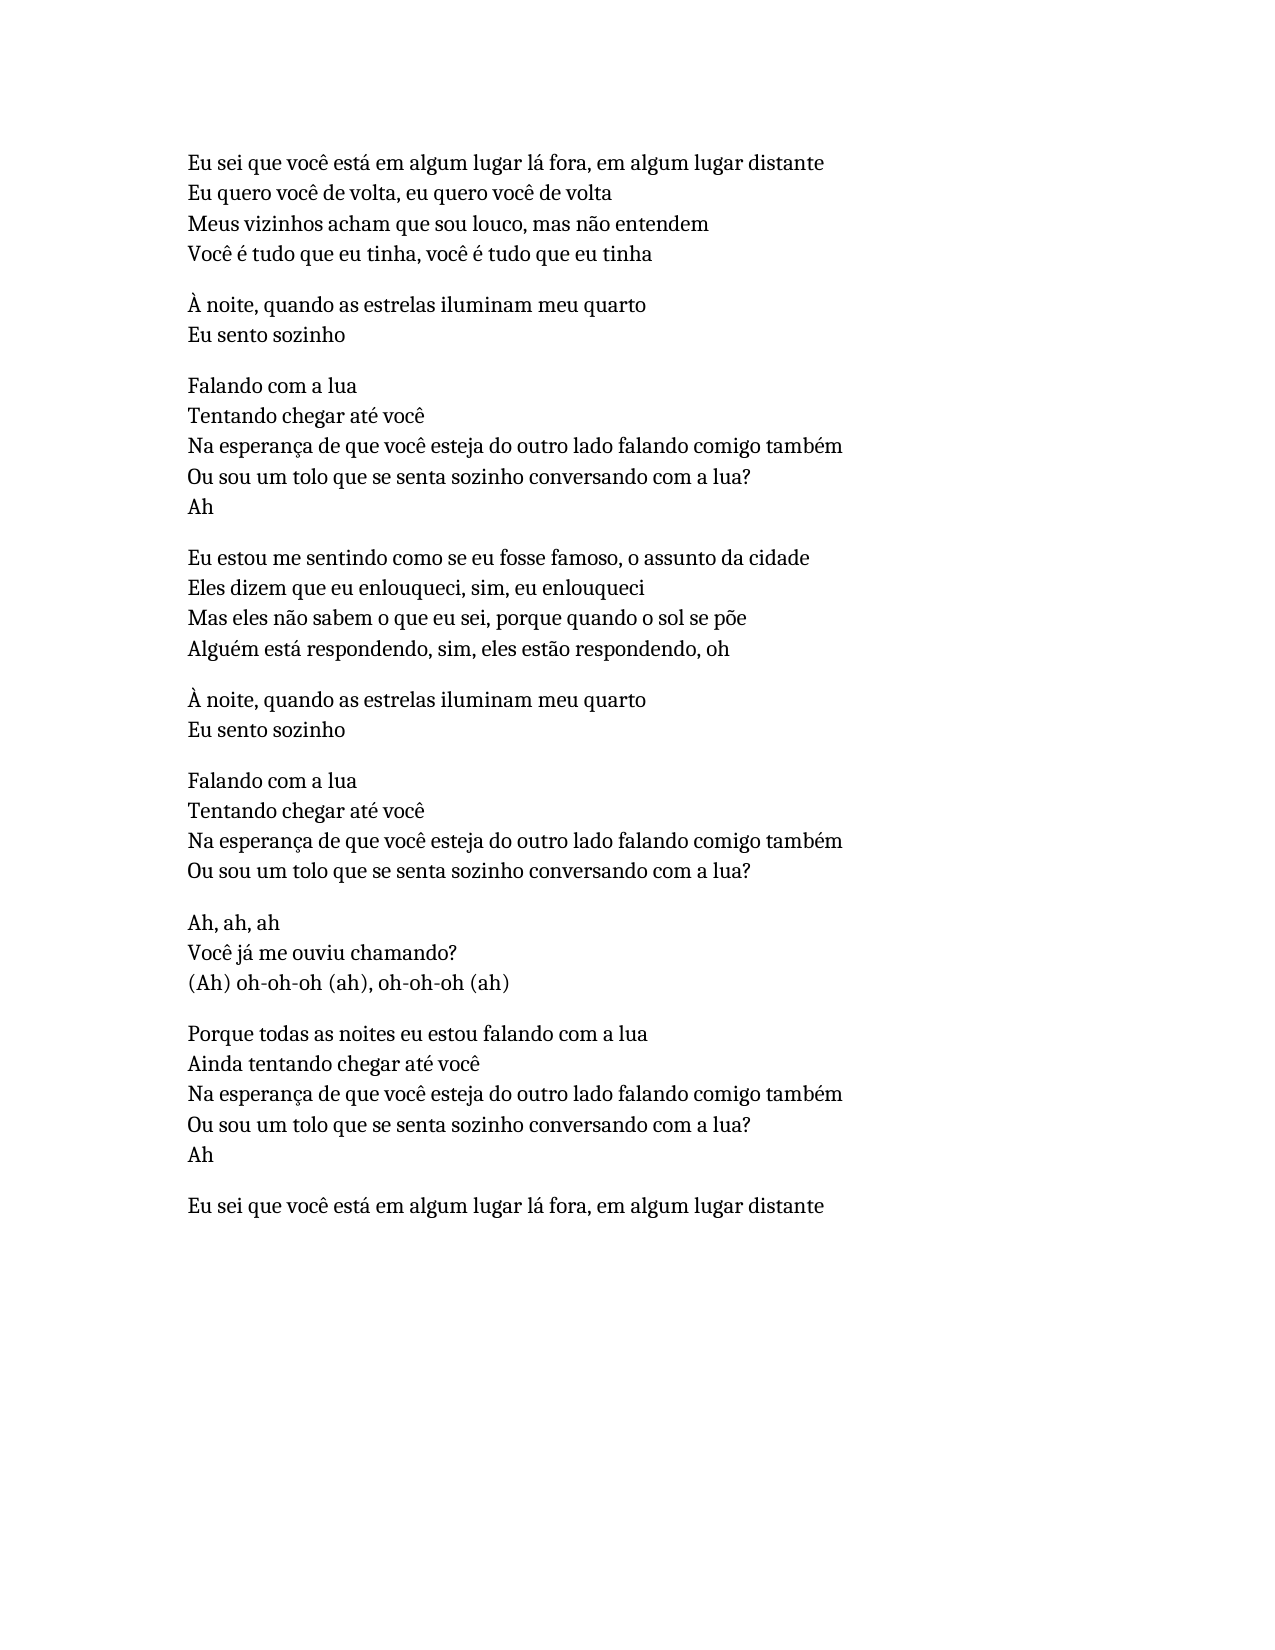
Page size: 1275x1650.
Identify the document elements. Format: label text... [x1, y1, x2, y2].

text Ah, ah, ah Você já me ouviu chamando? (Ah) oh-oh-oh (ah), oh-oh-oh (ah) [187, 909, 1087, 996]
text Eu estou me sentindo como se eu fosse famoso, o assunto da cidade Eles dizem que eu enlouqueci, sim, eu enlouqueci Mas eles não sabem o que eu sei, porque quando o sol se põe Alguém está respondendo, sim, eles estão respondendo, oh [187, 545, 1087, 662]
text Eu sei que você está em algum lugar lá fora, em algum lugar distante Eu quero você de volta, eu quero você de volta Meus vizinhos acham que sou louco, mas não entendem Você é tudo que eu tinha, você é tudo que eu tinha [187, 150, 1087, 267]
text À noite, quando as estrelas iluminam meu quarto Eu sento sozinho [187, 292, 1087, 348]
text Porque todas as noites eu estou falando com a lua Ainda tentando chegar até você Na esperança de que você esteja do outro lado falando comigo também Ou sou um tolo que se senta sozinho conversando com a lua? Ah [187, 1021, 1087, 1168]
text Eu sei que você está em algum lugar lá fora, em algum lugar distante [187, 1193, 1087, 1219]
text Falando com a lua Tentando chegar até você Na esperança de que você esteja do outro lado falando comigo também Ou sou um tolo que se senta sozinho conversando com a lua? Ah [187, 373, 1087, 520]
text Falando com a lua Tentando chegar até você Na esperança de que você esteja do outro lado falando comigo também Ou sou um tolo que se senta sozinho conversando com a lua? [187, 768, 1087, 885]
text À noite, quando as estrelas iluminam meu quarto Eu sento sozinho [187, 686, 1087, 743]
